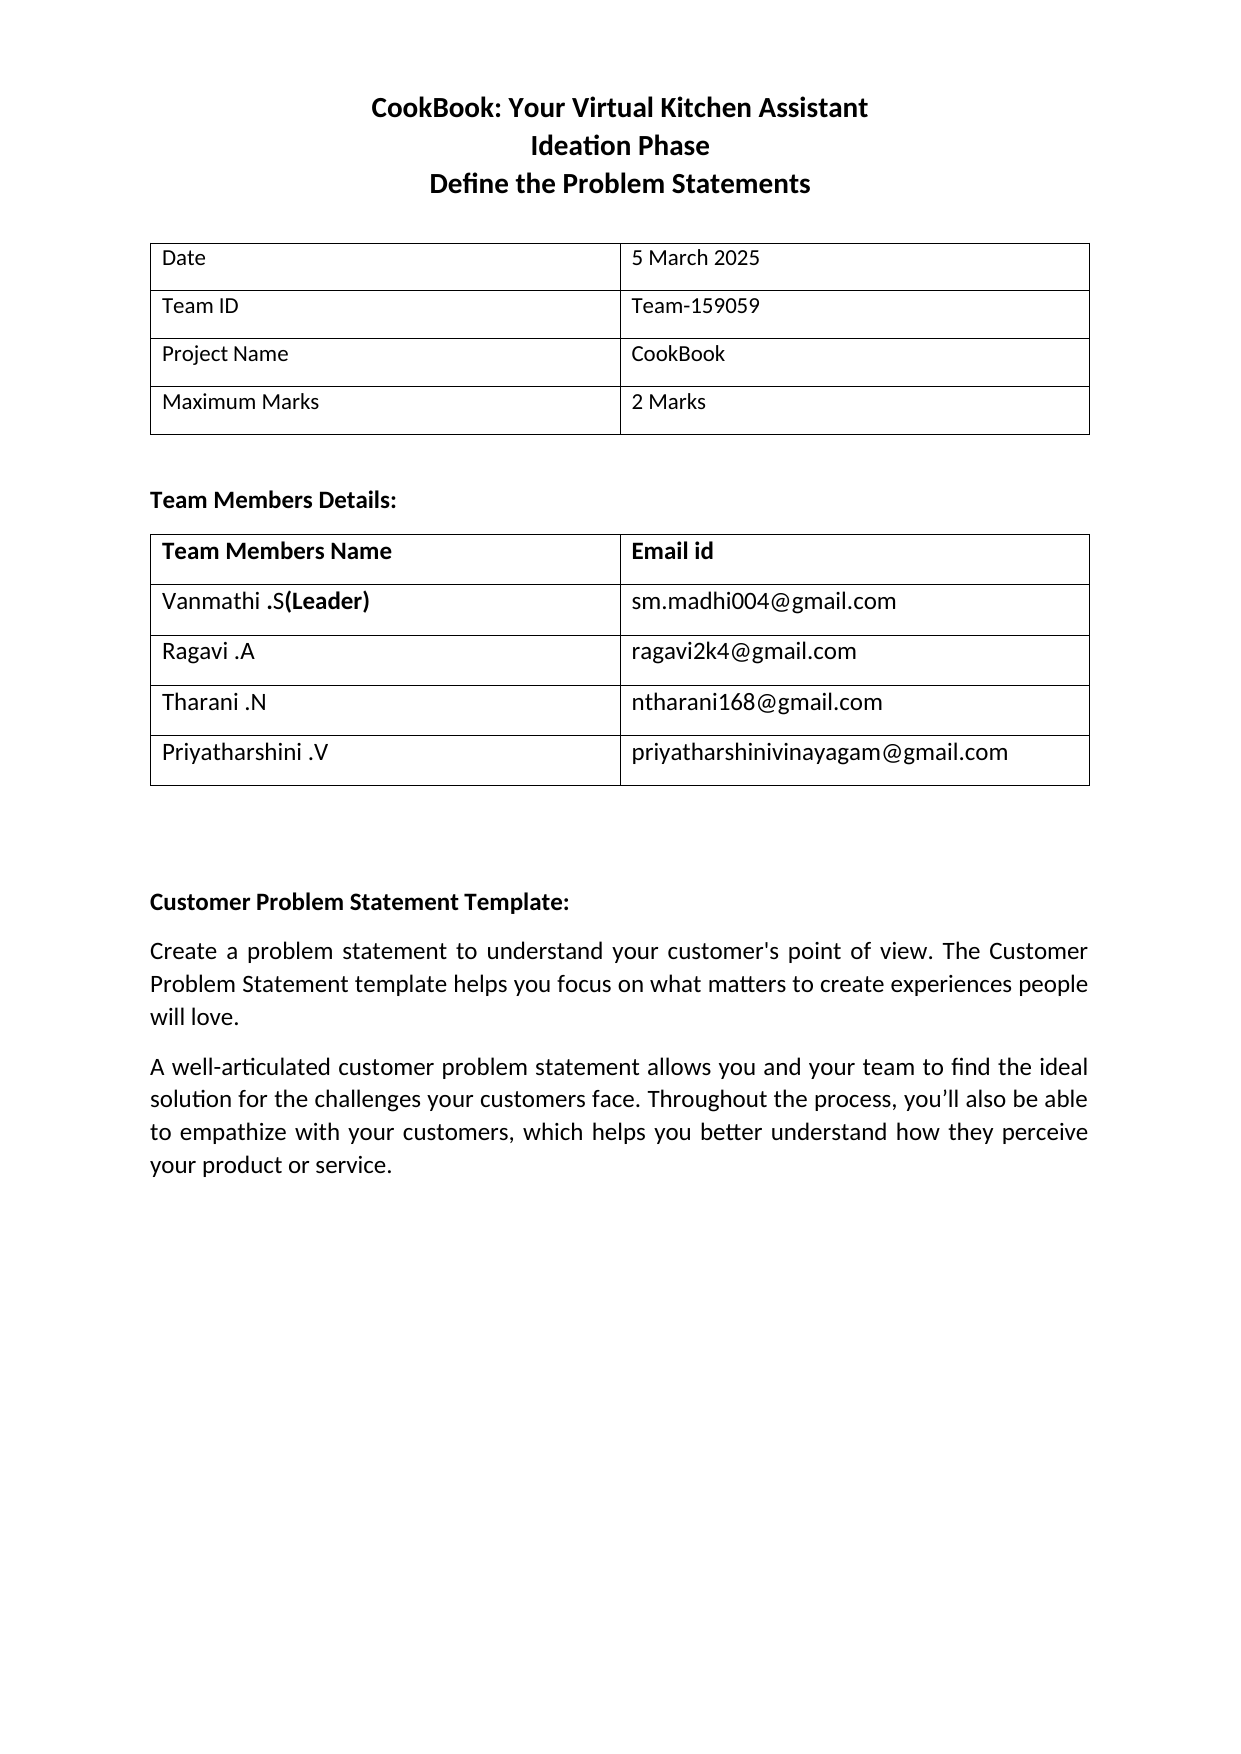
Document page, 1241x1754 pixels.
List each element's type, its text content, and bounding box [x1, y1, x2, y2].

table_cell Team ID [151, 291, 620, 338]
text A well-articulated customer problem statement allows you and your team to find the ideal solution for the challenges your customers face. Throughout the process, you’ll also be able to empathize with your customers, which helps you better understand how they perceive your product or service. [150, 1051, 1090, 1180]
text Team Members Details: [150, 484, 1090, 515]
table_cell Priyatharshini .V [151, 736, 620, 785]
table_cell Vanmathi .S(Leader) [151, 585, 620, 634]
table_header Team Members Name [151, 535, 620, 584]
table_cell ragavi2k4@gmail.com [621, 636, 1089, 685]
table_cell priyatharshinivinayagam@gmail.com [621, 736, 1089, 785]
text Create a problem statement to understand your customer's point of view. The Customer Problem Statement template helps you focus on what matters to create experiences people will love. [150, 935, 1090, 1032]
table_cell Maximum Marks [151, 387, 620, 434]
text CookBook: Your Virtual Kitchen Assistant [150, 89, 1090, 124]
table_header Email id [621, 535, 1089, 584]
text Define the Problem Statements [150, 166, 1090, 201]
table_cell 2 Marks [621, 387, 1089, 434]
table_cell Tharani .N [151, 686, 620, 735]
table_cell Ragavi .A [151, 636, 620, 685]
table_cell CookBook [621, 339, 1089, 386]
table_header 5 March 2025 [621, 244, 1089, 290]
table_cell sm.madhi004@gmail.com [621, 585, 1089, 634]
table_header Date [151, 244, 620, 290]
table_cell Project Name [151, 339, 620, 386]
table_cell Team-159059 [621, 291, 1089, 338]
text Customer Problem Statement Template: [150, 886, 1090, 916]
table_cell ntharani168@gmail.com [621, 686, 1089, 735]
text Ideation Phase [150, 127, 1090, 163]
